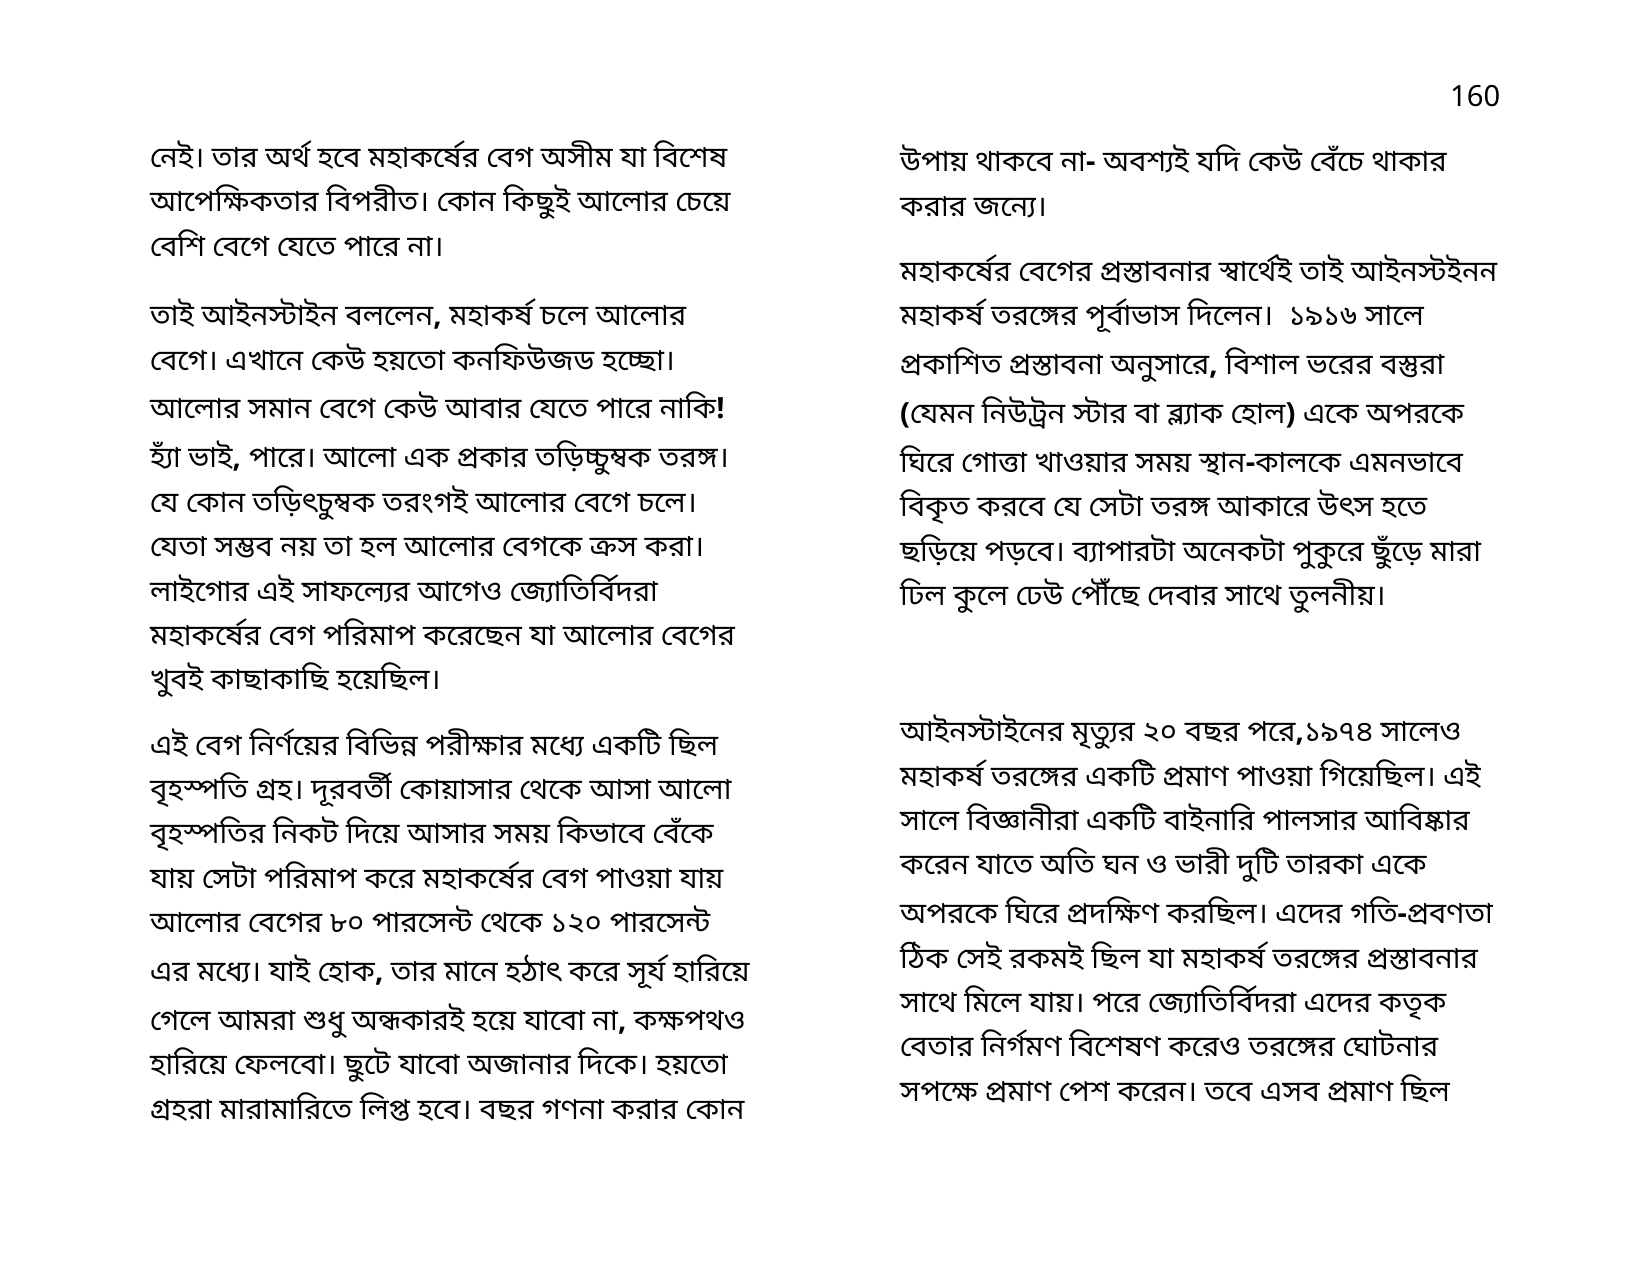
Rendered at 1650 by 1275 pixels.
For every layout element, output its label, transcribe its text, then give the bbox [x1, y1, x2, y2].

text এই বেগ নির্ণয়ের বিভিন্ন পরীক্ষার মধ্যে একটি ছিল বৃহস্পতি গ্রহ। দূরবর্তী কোয়াসার থেকে আসা আলো বৃহস্পতির নিকট দিয়ে আসার সময় কিভাবে বেঁকে যায় সেটা পরিমাপ করে মহাকর্ষের বেগ পাওয়া যায় আলোর বেগের ৮০ পারসেন্ট থেকে ১২০ পারসেন্ট এর মধ্যে। যাই হোক, তার মানে হঠাৎ করে সূর্য হারিয়ে গেলে আমরা শুধু অন্ধকারই হয়ে যাবো না, কক্ষপথও হারিয়ে ফেলবো। ছুটে যাবো অজানার দিকে। হয়তো গ্রহরা মারামারিতে লিপ্ত হবে। বছর গণনা করার কোন উপায় থাকবে না- অবশ্যই যদি কেউ বেঁচে থাকার করার জন্যে। [900, 141, 1500, 228]
text মহাকর্ষের বেগের প্রস্তাবনার স্বার্থেই তাই আইনস্টইনন মহাকর্ষ তরঙ্গের পূর্বাভাস দিলেন। ১৯১৬ সালে প্রকাশিত প্রস্তাবনা অনুসারে, বিশাল ভরের বস্তুরা (যেমন নিউট্রন স্টার বা ব্ল্যাক হোল) একে অপরকে ঘিরে গোত্তা খাওয়ার সময় স্থান-কালকে এমনভাবে বিকৃত করবে যে সেটা তরঙ্গ আকারে উৎস হতে ছড়িয়ে পড়বে। ব্যাপারটা অনেকটা পুকুরে ছুঁড়ে মারা ঢিল কুলে ঢেউ পৌঁছে দেবার সাথে তুলনীয়। [900, 254, 1500, 617]
text তাই আইনস্টাইন বললেন, মহাকর্ষ চলে আলোর বেগে। এখানে কেউ হয়তো কনফিউজড হচ্ছো। আলোর সমান বেগে কেউ আবার যেতে পারে নাকি! হ্যাঁ ভাই, পারে। আলো এক প্রকার তড়িচ্চুম্বক তরঙ্গ। যে কোন তড়িৎচুম্বক তরংগই আলোর বেগে চলে। যেতা সম্ভব নয় তা হল আলোর বেগকে ক্রস করা। লাইগোর এই সাফল্যের আগেও জ্যোতির্বিদরা মহাকর্ষের বেগ পরিমাপ করেছেন যা আলোর বেগের খুবই কাছাকাছি হয়েছিল। [150, 294, 750, 702]
text এই বেগ নির্ণয়ের বিভিন্ন পরীক্ষার মধ্যে একটি ছিল বৃহস্পতি গ্রহ। দূরবর্তী কোয়াসার থেকে আসা আলো বৃহস্পতির নিকট দিয়ে আসার সময় কিভাবে বেঁকে যায় সেটা পরিমাপ করে মহাকর্ষের বেগ পাওয়া যায় আলোর বেগের ৮০ পারসেন্ট থেকে ১২০ পারসেন্ট এর মধ্যে। যাই হোক, তার মানে হঠাৎ করে সূর্য হারিয়ে গেলে আমরা শুধু অন্ধকারই হয়ে যাবো না, কক্ষপথও হারিয়ে ফেলবো। ছুটে যাবো অজানার দিকে। হয়তো গ্রহরা মারামারিতে লিপ্ত হবে। বছর গণনা করার কোন উপায় থাকবে না- অবশ্যই যদি কেউ বেঁচে থাকার করার জন্যে। [150, 728, 750, 1131]
